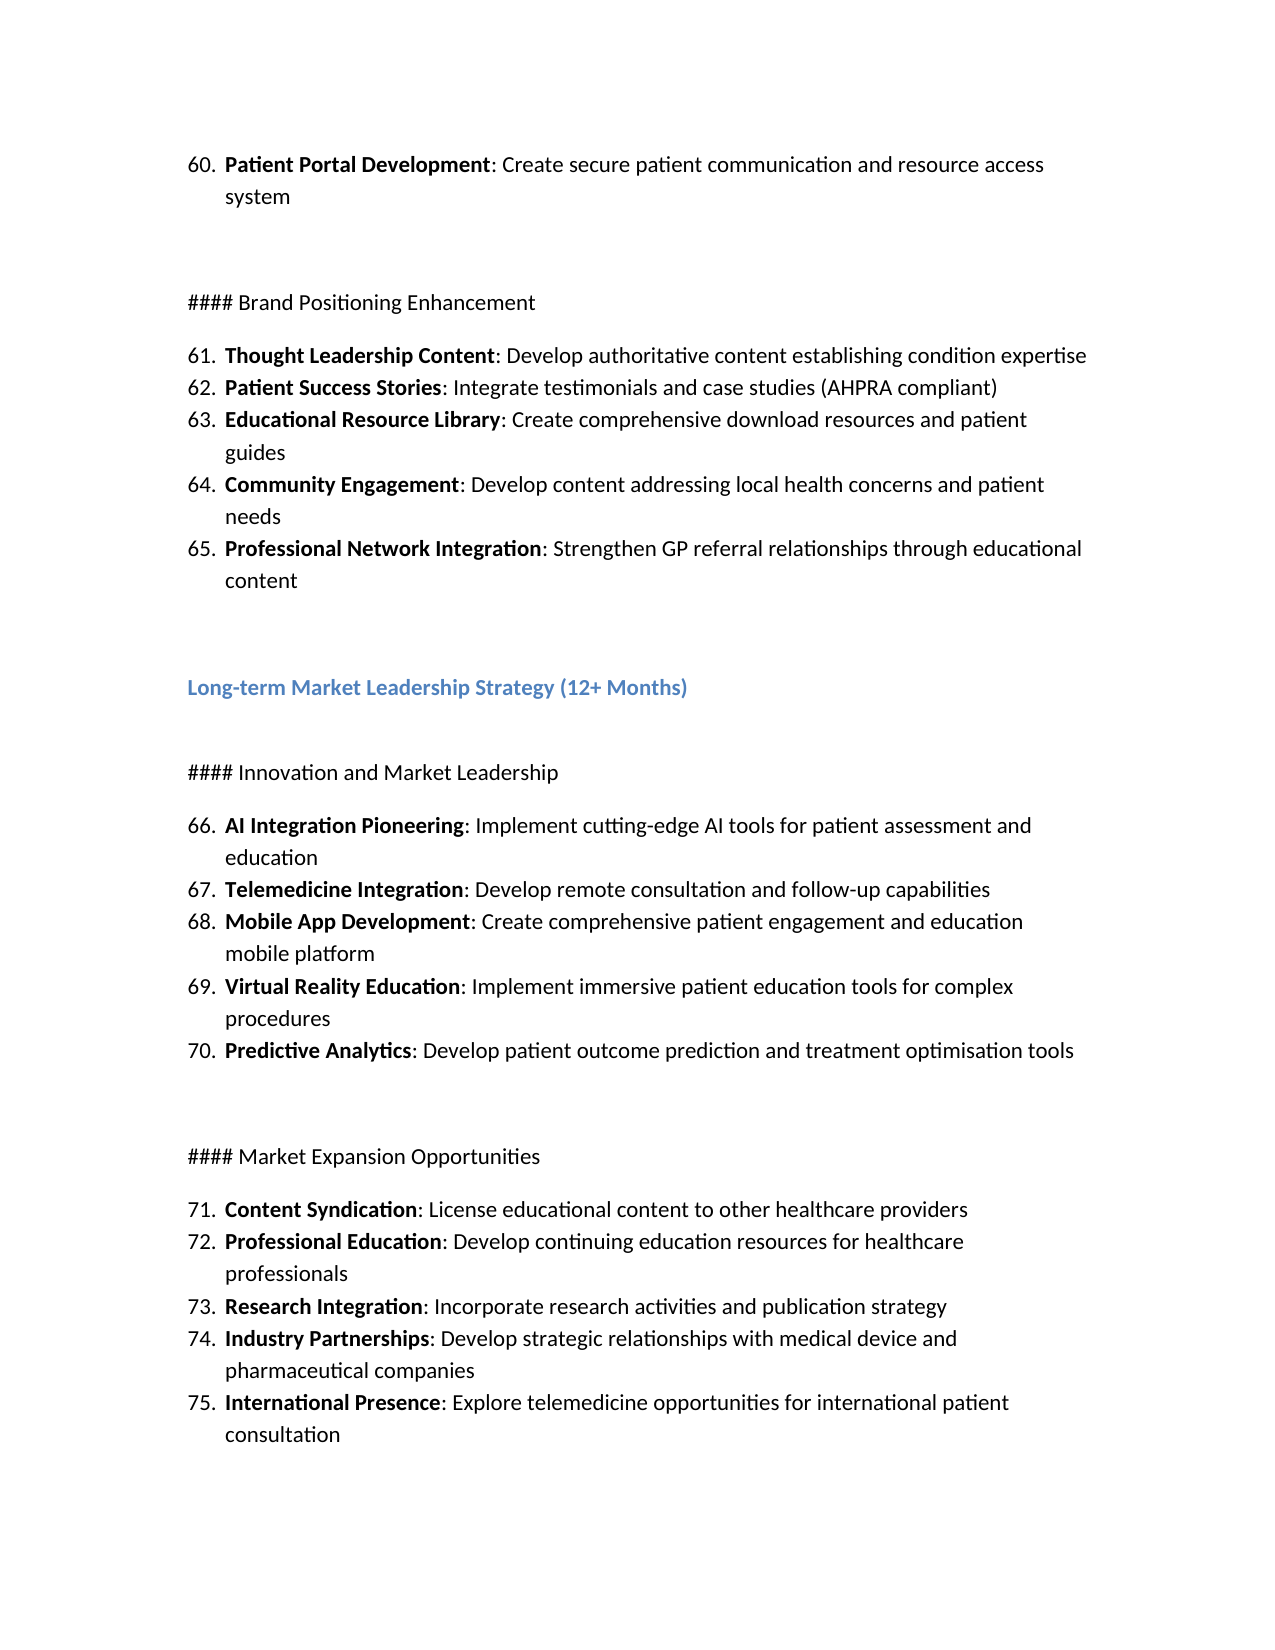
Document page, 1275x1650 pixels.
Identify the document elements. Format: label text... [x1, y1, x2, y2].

list International Presence: Explore telemedicine opportunities for international patient consultation [187, 1388, 1087, 1448]
list Content Syndication: License educational content to other healthcare providers [187, 1195, 1087, 1223]
list Community Engagement: Develop content addressing local health concerns and patient needs [187, 470, 1087, 530]
list Predictive Analytics: Develop patient outcome prediction and treatment optimisation tools [187, 1036, 1087, 1064]
text #### Innovation and Market Leadership [187, 758, 1087, 786]
subtitle Long-term Market Leadership Strategy (12+ Months) [187, 673, 1087, 701]
list Industry Partnerships: Develop strategic relationships with medical device and pharmaceutical companies [187, 1324, 1087, 1384]
list AI Integration Pioneering: Implement cutting-edge AI tools for patient assessment and education [187, 811, 1087, 871]
list Patient Success Stories: Integrate testimonials and case studies (AHPRA compliant) [187, 373, 1087, 401]
list Telemedicine Integration: Develop remote consultation and follow-up capabilities [187, 875, 1087, 903]
list Research Integration: Incorporate research activities and publication strategy [187, 1292, 1087, 1320]
list Virtual Reality Education: Implement immersive patient education tools for complex procedures [187, 972, 1087, 1032]
list Professional Education: Develop continuing education resources for healthcare professionals [187, 1227, 1087, 1288]
text #### Brand Positioning Enhancement [187, 288, 1087, 316]
text #### Market Expansion Opportunities [187, 1142, 1087, 1170]
list Educational Resource Library: Create comprehensive download resources and patient guides [187, 406, 1087, 466]
list Mobile App Development: Create comprehensive patient engagement and education mobile platform [187, 907, 1087, 968]
list Professional Network Integration: Strengthen GP referral relationships through educational content [187, 534, 1087, 594]
list Thought Leadership Content: Develop authoritative content establishing condition expertise [187, 341, 1087, 369]
list Patient Portal Development: Create secure patient communication and resource access system [187, 150, 1087, 210]
